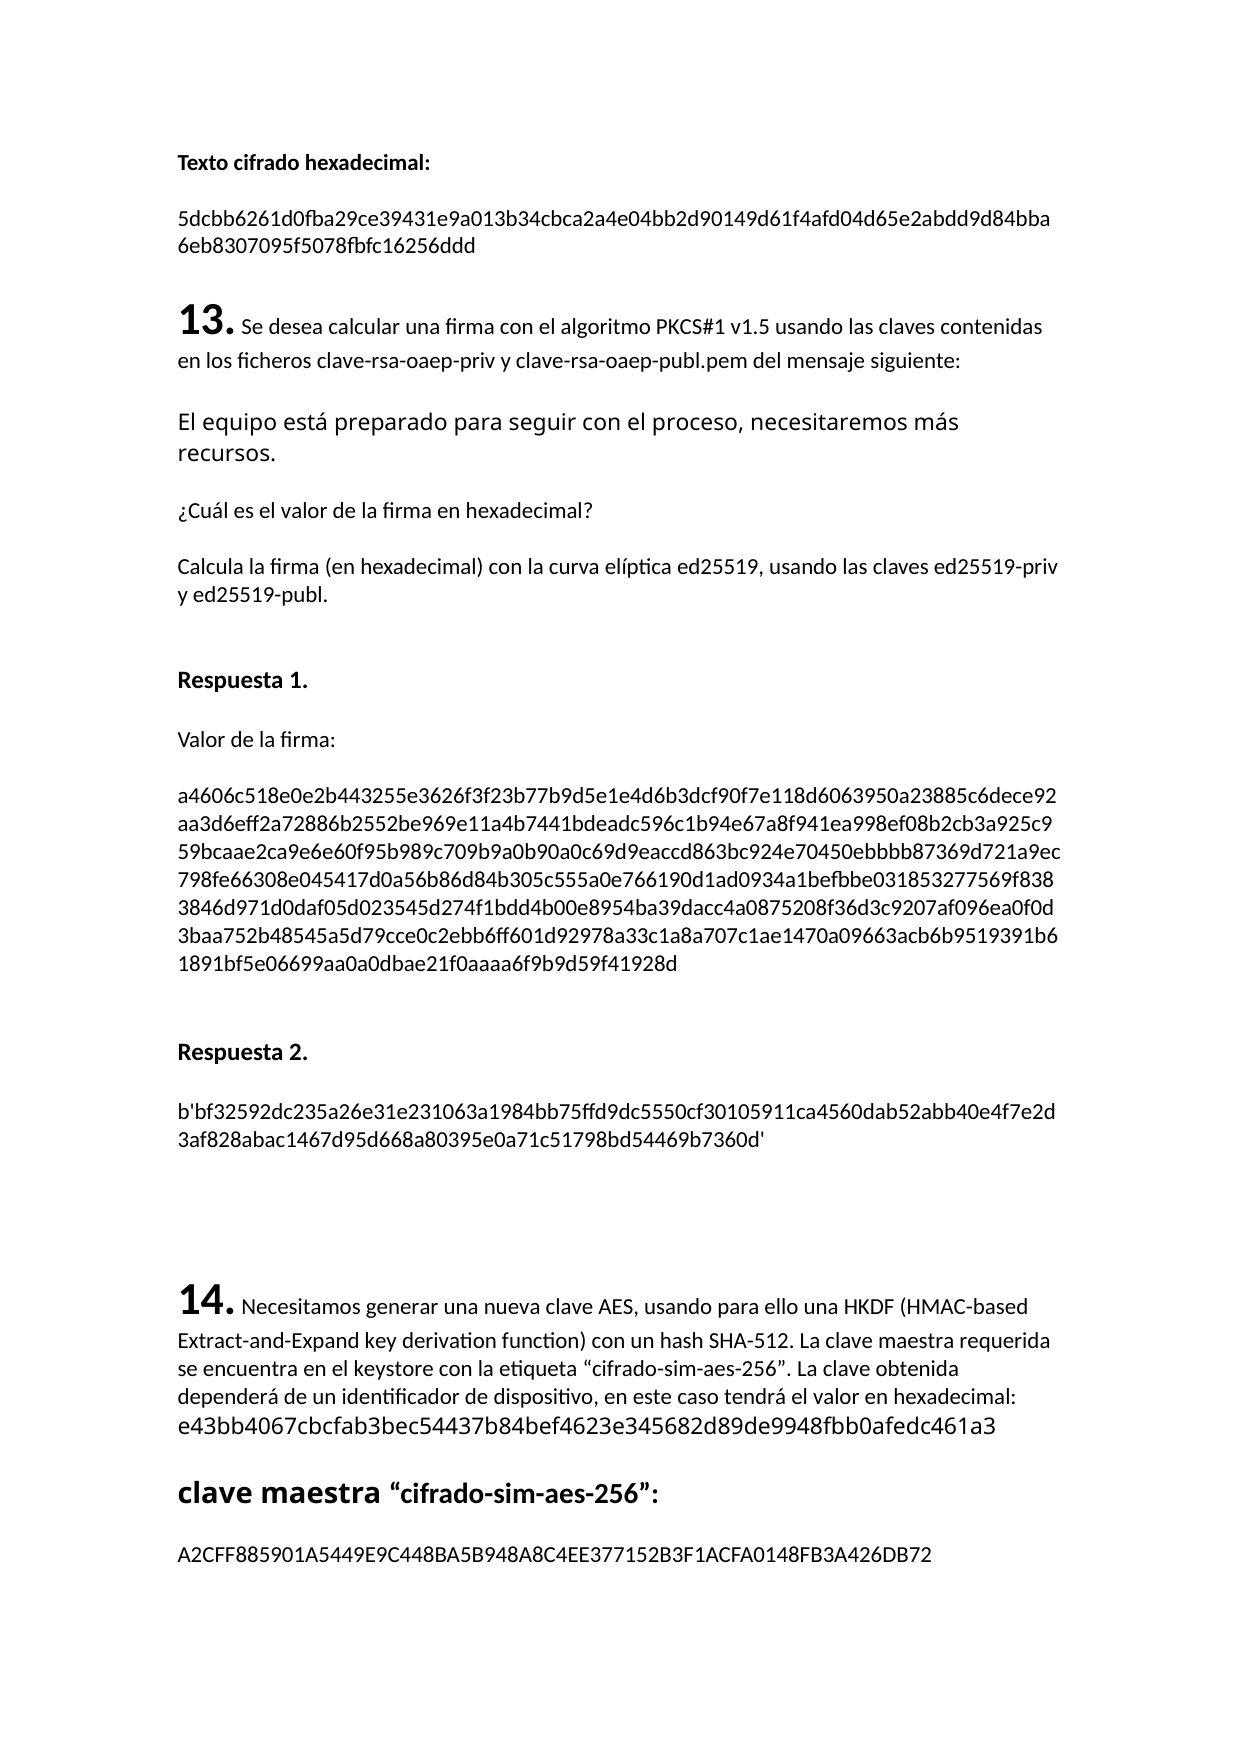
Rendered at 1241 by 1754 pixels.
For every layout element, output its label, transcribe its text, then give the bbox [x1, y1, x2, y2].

text El equipo está preparado para seguir con el proceso, necesitaremos más recursos. [177, 405, 1063, 468]
text Respuesta 2. [177, 1036, 1063, 1066]
text Texto cifrado hexadecimal: [177, 148, 1063, 176]
text A2CFF885901A5449E9C448BA5B948A8C4EE377152B3F1ACFA0148FB3A426DB72 [177, 1540, 1063, 1568]
text Respuesta 1. [177, 664, 1063, 694]
text ¿Cuál es el valor de la firma en hexadecimal? [177, 496, 1063, 524]
text e43bb4067cbcfab3bec54437b84bef4623e345682d89de9948fbb0afedc461a3 [177, 1410, 1063, 1441]
text 14. Necesitamos generar una nueva clave AES, usando para ello una HKDF (HMAC-based Extract-and-Expand key derivation function) con un hash SHA-512. La clave maestra requerida se encuentra en el keystore con la etiqueta “cifrado-sim-aes-256”. La clave obtenida dependerá de un identificador de dispositivo, en este caso tendrá el valor en hexadecimal: [177, 1270, 1063, 1410]
text 13. Se desea calcular una firma con el algoritmo PKCS#1 v1.5 usando las claves contenidas en los ficheros clave-rsa-oaep-priv y clave-rsa-oaep-publ.pem del mensaje siguiente: [177, 290, 1063, 374]
text b'bf32592dc235a26e31e231063a1984bb75ffd9dc5550cf30105911ca4560dab52abb40e4f7e2d3af828abac1467d95d668a80395e0a71c51798bd54469b7360d' [177, 1097, 1063, 1153]
text Calcula la firma (en hexadecimal) con la curva elíptica ed25519, usando las claves ed25519-priv y ed25519-publ. [177, 552, 1063, 608]
text clave maestra “cifrado-sim-aes-256”: [177, 1472, 1063, 1512]
text Valor de la firma: [177, 725, 1063, 753]
text a4606c518e0e2b443255e3626f3f23b77b9d5e1e4d6b3dcf90f7e118d6063950a23885c6dece92aa3d6eff2a72886b2552be969e11a4b7441bdeadc596c1b94e67a8f941ea998ef08b2cb3a925c959bcaae2ca9e6e60f95b989c709b9a0b90a0c69d9eaccd863bc924e70450ebbbb87369d721a9ec798fe66308e045417d0a56b86d84b305c555a0e766190d1ad0934a1befbbe031853277569f8383846d971d0daf05d023545d274f1bdd4b00e8954ba39dacc4a0875208f36d3c9207af096ea0f0d3baa752b48545a5d79cce0c2ebb6ff601d92978a33c1a8a707c1ae1470a09663acb6b9519391b61891bf5e06699aa0a0dbae21f0aaaa6f9b9d59f41928d [177, 781, 1063, 977]
text 5dcbb6261d0fba29ce39431e9a013b34cbca2a4e04bb2d90149d61f4afd04d65e2abdd9d84bba6eb8307095f5078fbfc16256ddd [177, 204, 1063, 260]
